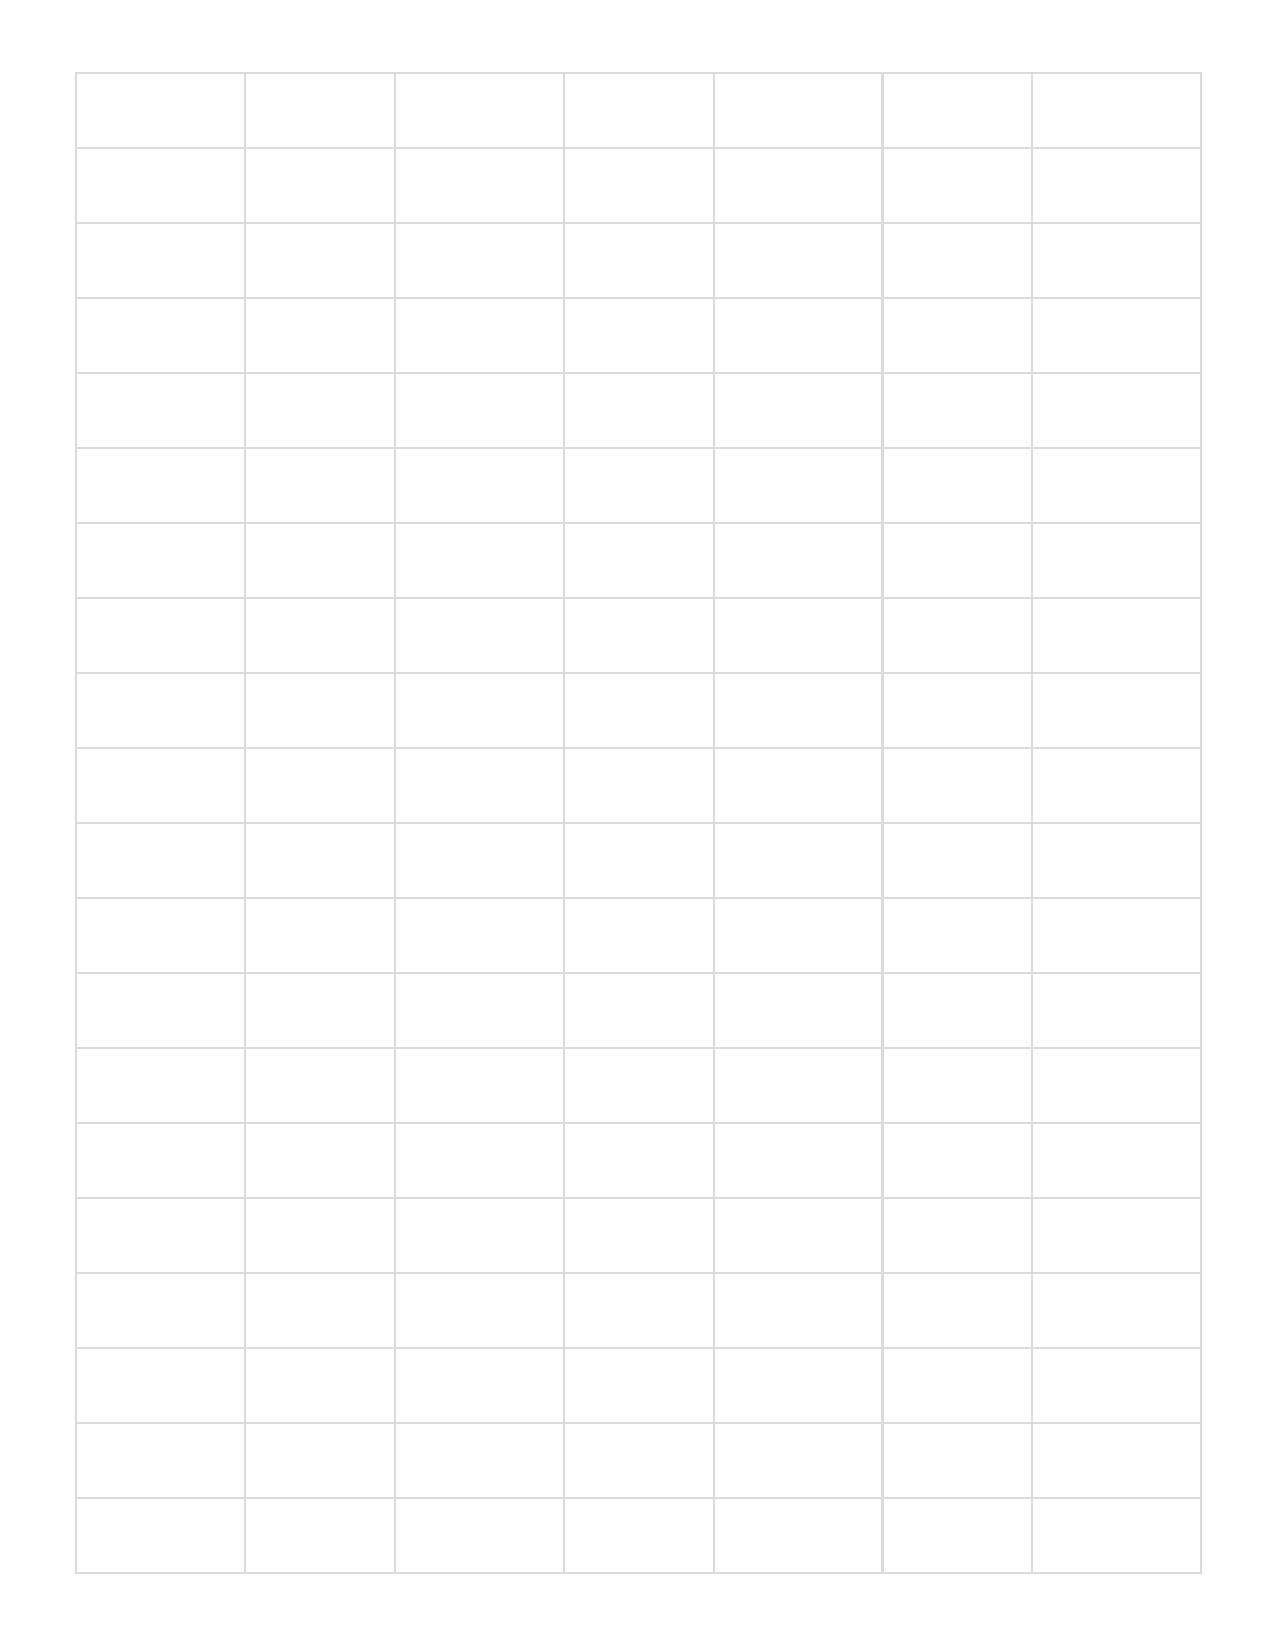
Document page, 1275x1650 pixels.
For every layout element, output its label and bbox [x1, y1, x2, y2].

table_cell [246, 1274, 394, 1347]
table_cell [396, 749, 563, 822]
table_cell [77, 824, 244, 897]
table_cell [565, 1049, 713, 1122]
table_cell [246, 899, 394, 972]
table_cell [246, 224, 394, 297]
table_cell [77, 899, 244, 972]
table_cell [1033, 449, 1200, 522]
table_cell [77, 524, 244, 597]
table_cell [77, 449, 244, 522]
table_cell [565, 749, 713, 822]
table_header [565, 74, 713, 147]
table_cell [1033, 149, 1200, 222]
table_cell [565, 1199, 713, 1272]
table_cell [565, 1274, 713, 1347]
table_cell [715, 674, 881, 747]
table_cell [715, 974, 881, 1047]
table_cell [715, 1499, 881, 1572]
table_cell [1033, 1199, 1200, 1272]
table_cell [246, 824, 394, 897]
table_cell [246, 1199, 394, 1272]
table_cell [1033, 374, 1200, 447]
table_cell [246, 749, 394, 822]
table_cell [77, 974, 244, 1047]
table_cell [246, 1424, 394, 1497]
table_cell [396, 1199, 563, 1272]
table_cell [77, 599, 244, 672]
table_cell [77, 1349, 244, 1422]
table_cell [565, 1424, 713, 1497]
table_cell [246, 1499, 394, 1572]
table_cell [715, 749, 881, 822]
table_cell [396, 899, 563, 972]
table_cell [396, 1274, 563, 1347]
table_cell [884, 899, 1031, 972]
table_cell [396, 1499, 563, 1572]
table_cell [565, 824, 713, 897]
table_cell [565, 1124, 713, 1197]
table_cell [715, 1349, 881, 1422]
table_cell [1033, 224, 1200, 297]
table_cell [77, 1274, 244, 1347]
table_cell [715, 449, 881, 522]
table_cell [1033, 674, 1200, 747]
table_cell [396, 524, 563, 597]
table_cell [884, 1424, 1031, 1497]
table_cell [77, 1499, 244, 1572]
table_header [715, 74, 881, 147]
table_cell [565, 524, 713, 597]
table_header [396, 74, 563, 147]
table_cell [715, 599, 881, 672]
table_cell [246, 149, 394, 222]
table_cell [1033, 899, 1200, 972]
table_cell [246, 1124, 394, 1197]
table_cell [565, 374, 713, 447]
table_cell [715, 374, 881, 447]
table_cell [396, 1049, 563, 1122]
table_cell [565, 599, 713, 672]
table_header [77, 74, 244, 147]
table_cell [884, 674, 1031, 747]
table_cell [884, 1049, 1031, 1122]
table_cell [1033, 974, 1200, 1047]
table_cell [715, 824, 881, 897]
table_cell [1033, 1049, 1200, 1122]
table_cell [884, 1124, 1031, 1197]
table_cell [884, 149, 1031, 222]
table_cell [884, 449, 1031, 522]
table_cell [77, 374, 244, 447]
table_cell [884, 1199, 1031, 1272]
table_cell [884, 824, 1031, 897]
table_cell [246, 299, 394, 372]
table_cell [246, 599, 394, 672]
table_cell [1033, 1424, 1200, 1497]
table_cell [565, 1349, 713, 1422]
table_cell [77, 749, 244, 822]
table_cell [396, 149, 563, 222]
table_cell [77, 1199, 244, 1272]
table_cell [396, 974, 563, 1047]
table_cell [565, 974, 713, 1047]
table_cell [1033, 524, 1200, 597]
table_cell [1033, 1124, 1200, 1197]
table_cell [884, 224, 1031, 297]
table_cell [884, 1499, 1031, 1572]
table_cell [884, 974, 1031, 1047]
table_cell [396, 299, 563, 372]
table_cell [565, 449, 713, 522]
table_cell [715, 149, 881, 222]
table_cell [77, 1124, 244, 1197]
table_cell [1033, 1274, 1200, 1347]
table_cell [77, 149, 244, 222]
table_cell [884, 599, 1031, 672]
table_cell [396, 374, 563, 447]
table_cell [396, 1349, 563, 1422]
table_cell [715, 1124, 881, 1197]
table_cell [1033, 1499, 1200, 1572]
table_cell [246, 1049, 394, 1122]
table_cell [565, 899, 713, 972]
table_cell [715, 1274, 881, 1347]
table_cell [715, 1049, 881, 1122]
table_cell [565, 299, 713, 372]
table_cell [1033, 824, 1200, 897]
table_cell [246, 1349, 394, 1422]
table_cell [884, 1349, 1031, 1422]
table_cell [246, 974, 394, 1047]
table_cell [396, 1124, 563, 1197]
table_cell [246, 374, 394, 447]
table_cell [77, 224, 244, 297]
table_cell [246, 674, 394, 747]
table_cell [715, 524, 881, 597]
table_cell [884, 299, 1031, 372]
table_cell [246, 524, 394, 597]
table_cell [1033, 749, 1200, 822]
table_header [884, 74, 1031, 147]
table_cell [884, 374, 1031, 447]
table_cell [77, 299, 244, 372]
table_cell [715, 899, 881, 972]
table_cell [1033, 299, 1200, 372]
table_cell [1033, 599, 1200, 672]
table_cell [715, 299, 881, 372]
table_cell [396, 224, 563, 297]
table_cell [246, 449, 394, 522]
table_cell [396, 449, 563, 522]
table_cell [77, 1424, 244, 1497]
table_cell [884, 1274, 1031, 1347]
table_cell [565, 224, 713, 297]
table_cell [77, 674, 244, 747]
table_cell [715, 1199, 881, 1272]
table_cell [396, 1424, 563, 1497]
table_cell [565, 674, 713, 747]
table_cell [396, 599, 563, 672]
table_cell [396, 674, 563, 747]
table_cell [565, 149, 713, 222]
table_cell [1033, 1349, 1200, 1422]
table_cell [396, 824, 563, 897]
table_cell [884, 524, 1031, 597]
table_cell [715, 224, 881, 297]
table_cell [77, 1049, 244, 1122]
table_cell [565, 1499, 713, 1572]
table_cell [715, 1424, 881, 1497]
table_cell [884, 749, 1031, 822]
table_header [246, 74, 394, 147]
table_header [1033, 74, 1200, 147]
